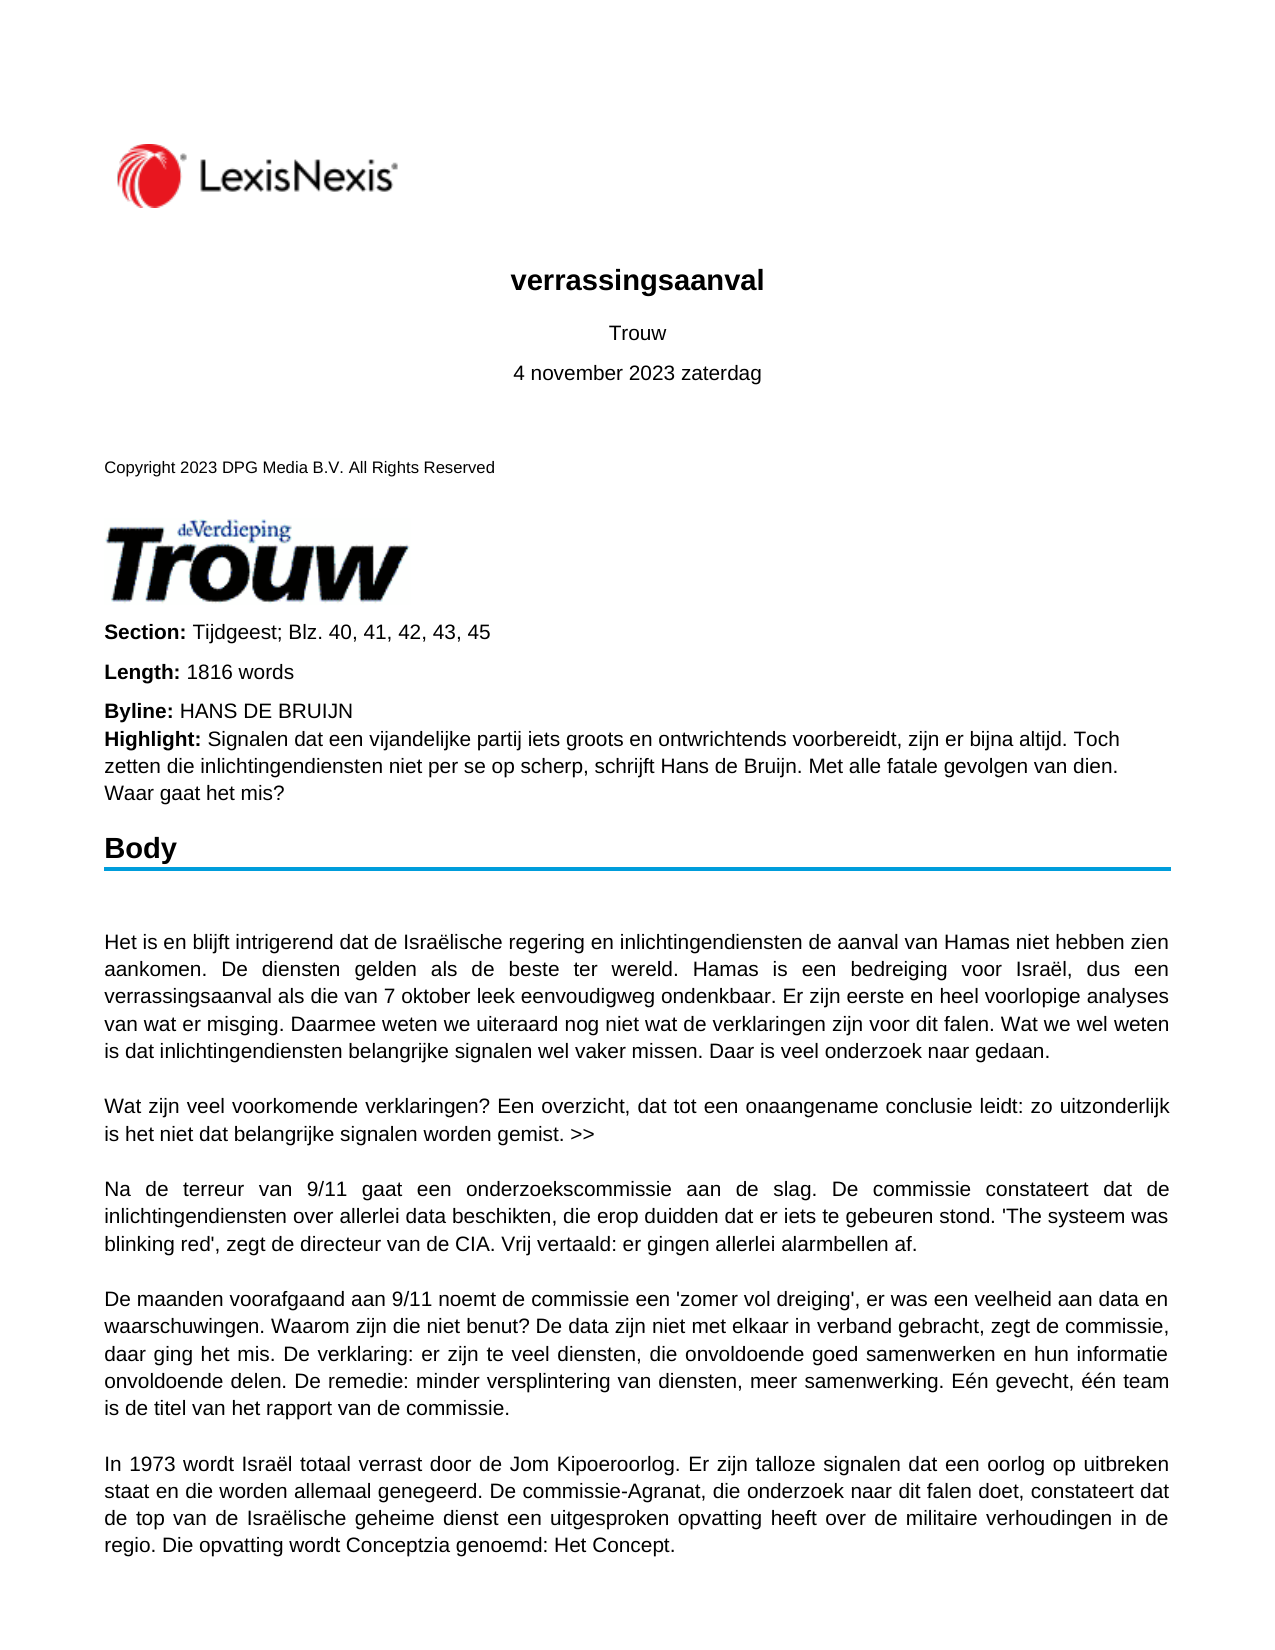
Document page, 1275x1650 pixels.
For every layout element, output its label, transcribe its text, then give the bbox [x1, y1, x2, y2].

text De maanden voorafgaand aan 9/11 noemt de commissie een 'zomer vol dreiging', er was een veelheid aan data en waarschuwingen. Waarom zijn die niet benut? De data zijn niet met elkaar in verband gebracht, zegt de commissie, daar ging het mis. De verklaring: er zijn te veel diensten, die onvoldoende goed samenwerken en hun informatie onvoldoende delen. De remedie: minder versplintering van diensten, meer samenwerking. Eén gevecht, één team is de titel van het rapport van de commissie. [104, 1284, 1171, 1419]
text Body [104, 829, 1171, 865]
text Copyright 2023 DPG Media B.V. All Rights Reserved [104, 426, 1171, 477]
picture [104, 144, 412, 208]
text Byline: HANS DE BRUIJN [104, 696, 1171, 723]
text Het is en blijft intrigerend dat de Israëlische regering en inlichtingendiensten de aanval van Hamas niet hebben zien aankomen. De diensten gelden als de beste ter wereld. Hamas is een bedreiging voor Israël, dus een verrassingsaanval als die van 7 oktober leek eenvoudigweg ondenkbaar. Er zijn eerste en heel voorlopige analyses van wat er misging. Daarmee weten we uiteraard nog niet wat de verklaringen zijn voor dit falen. Wat we wel weten is dat inlichtingendiensten belangrijke signalen wel vaker missen. Daar is veel onderzoek naar gedaan. [104, 927, 1171, 1062]
text Highlight: Signalen dat een vijandelijke partij iets groots en ontwrichtends voorbereidt, zijn er bijna altijd. Toch zetten die inlichtingendiensten niet per se op scherp, schrijft Hans de Bruijn. Met alle fatale gevolgen van dien. Waar gaat het mis? [104, 723, 1171, 804]
text 4 november 2023 zaterdag [104, 357, 1171, 384]
text Na de terreur van 9/11 gaat een onderzoekscommissie aan de slag. De commissie constateert dat de inlichtingendiensten over allerlei data beschikten, die erop duidden dat er iets te gebeuren stond. 'The systeem was blinking red', zegt de directeur van de CIA. Vrij vertaald: er gingen allerlei alarmbellen af. [104, 1174, 1171, 1255]
text In 1973 wordt Israël totaal verrast door de Jom Kipoeroorlog. Er zijn talloze signalen dat een oorlog op uitbreken staat en die worden allemaal genegeerd. De commissie-Agranat, die onderzoek naar dit falen doet, constateert dat de top van de Israëlische geheime dienst een uitgesproken opvatting heeft over de militaire verhoudingen in de regio. Die opvatting wordt Conceptzia genoemd: Het Concept. [104, 1448, 1171, 1557]
subtitle verrassingsaanval [104, 261, 1171, 297]
text Trouw [104, 318, 1171, 345]
text Wat zijn veel voorkomende verklaringen? Een overzicht, dat tot een onaangename conclusie leidt: zo uitzonderlijk is het niet dat belangrijke signalen worden gemist. >> [104, 1091, 1171, 1145]
text Section: Tijdgeest; Blz. 40, 41, 42, 43, 45 [104, 617, 1171, 644]
text Length: 1816 words [104, 657, 1171, 684]
